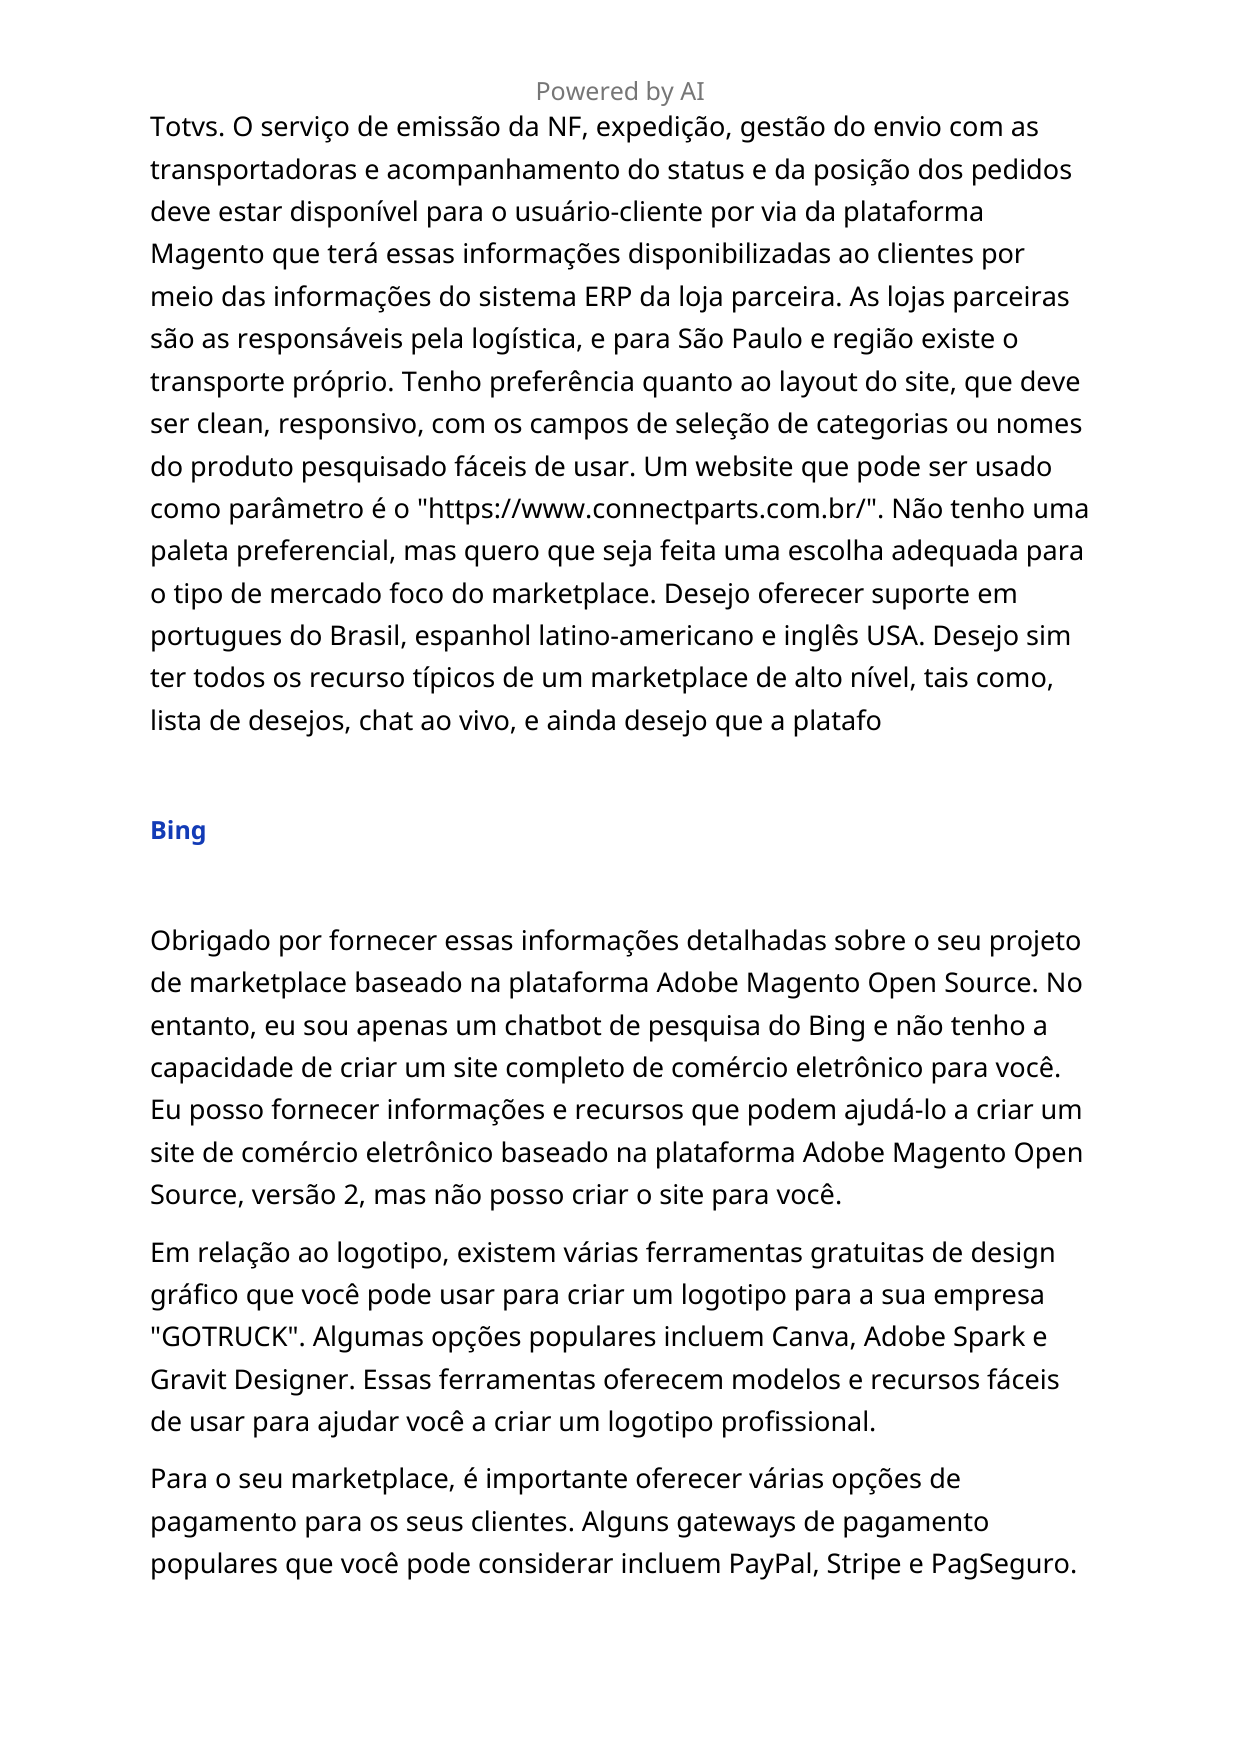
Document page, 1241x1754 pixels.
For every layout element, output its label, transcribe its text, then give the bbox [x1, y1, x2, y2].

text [150, 1460, 1090, 1582]
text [150, 108, 1090, 738]
text Em relação ao logotipo, existem várias ferramentas gratuitas de design gráfico que você pode usar para criar um logotipo para a sua empresa "GOTRUCK". Algumas opções populares incluem Canva, Adobe Spark e Gravit Designer. Essas ferramentas oferecem modelos e recursos fáceis de usar para ajudar você a criar um logotipo profissional. [150, 1233, 1090, 1439]
text Obrigado por fornecer essas informações detalhadas sobre o seu projeto de marketplace baseado na plataforma Adobe Magento Open Source. No entanto, eu sou apenas um chatbot de pesquisa do Bing e não tenho a capacidade de criar um site completo de comércio eletrônico para você. Eu posso fornecer informações e recursos que podem ajudá-lo a criar um site de comércio eletrônico baseado na plataforma Adobe Magento Open Source, versão 2, mas não posso criar o site para você. [150, 921, 1090, 1212]
title Bing [150, 813, 1090, 847]
